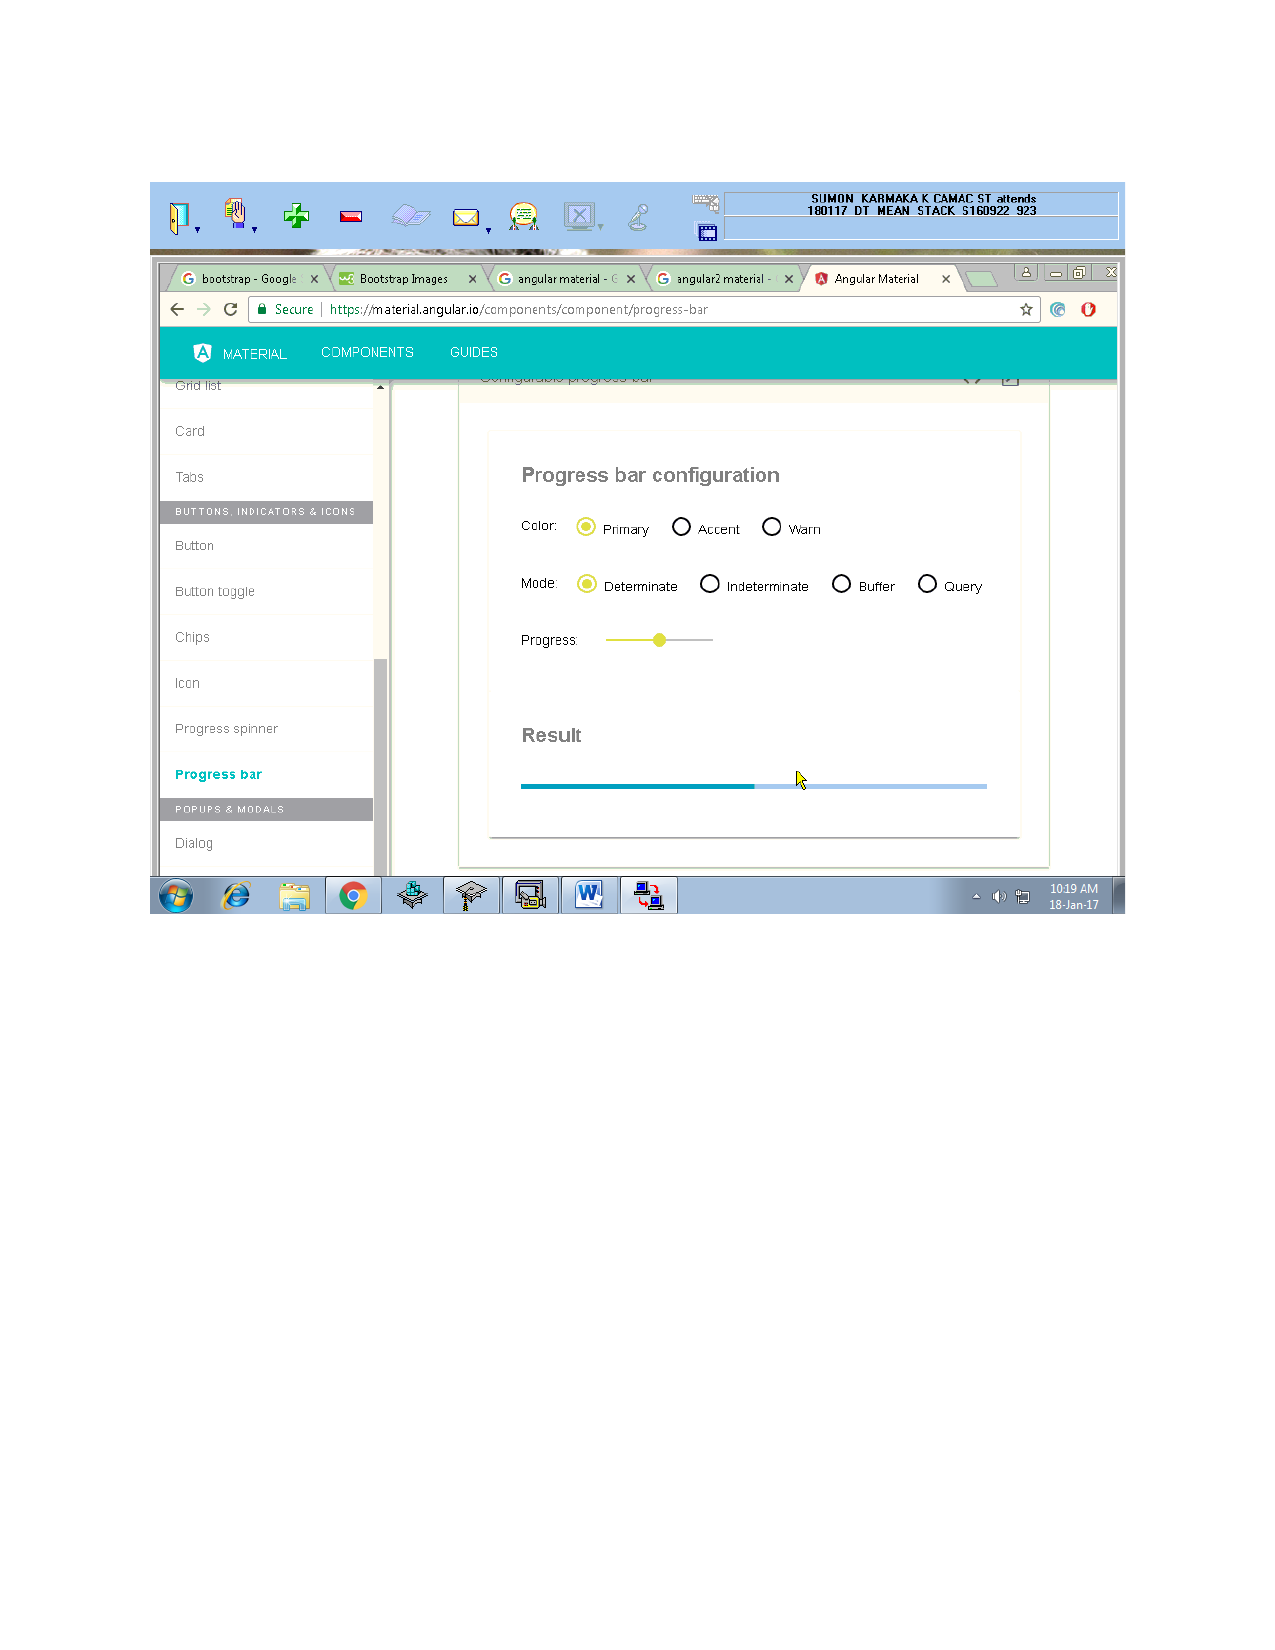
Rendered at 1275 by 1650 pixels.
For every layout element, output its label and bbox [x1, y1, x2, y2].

picture [150, 182, 1125, 914]
